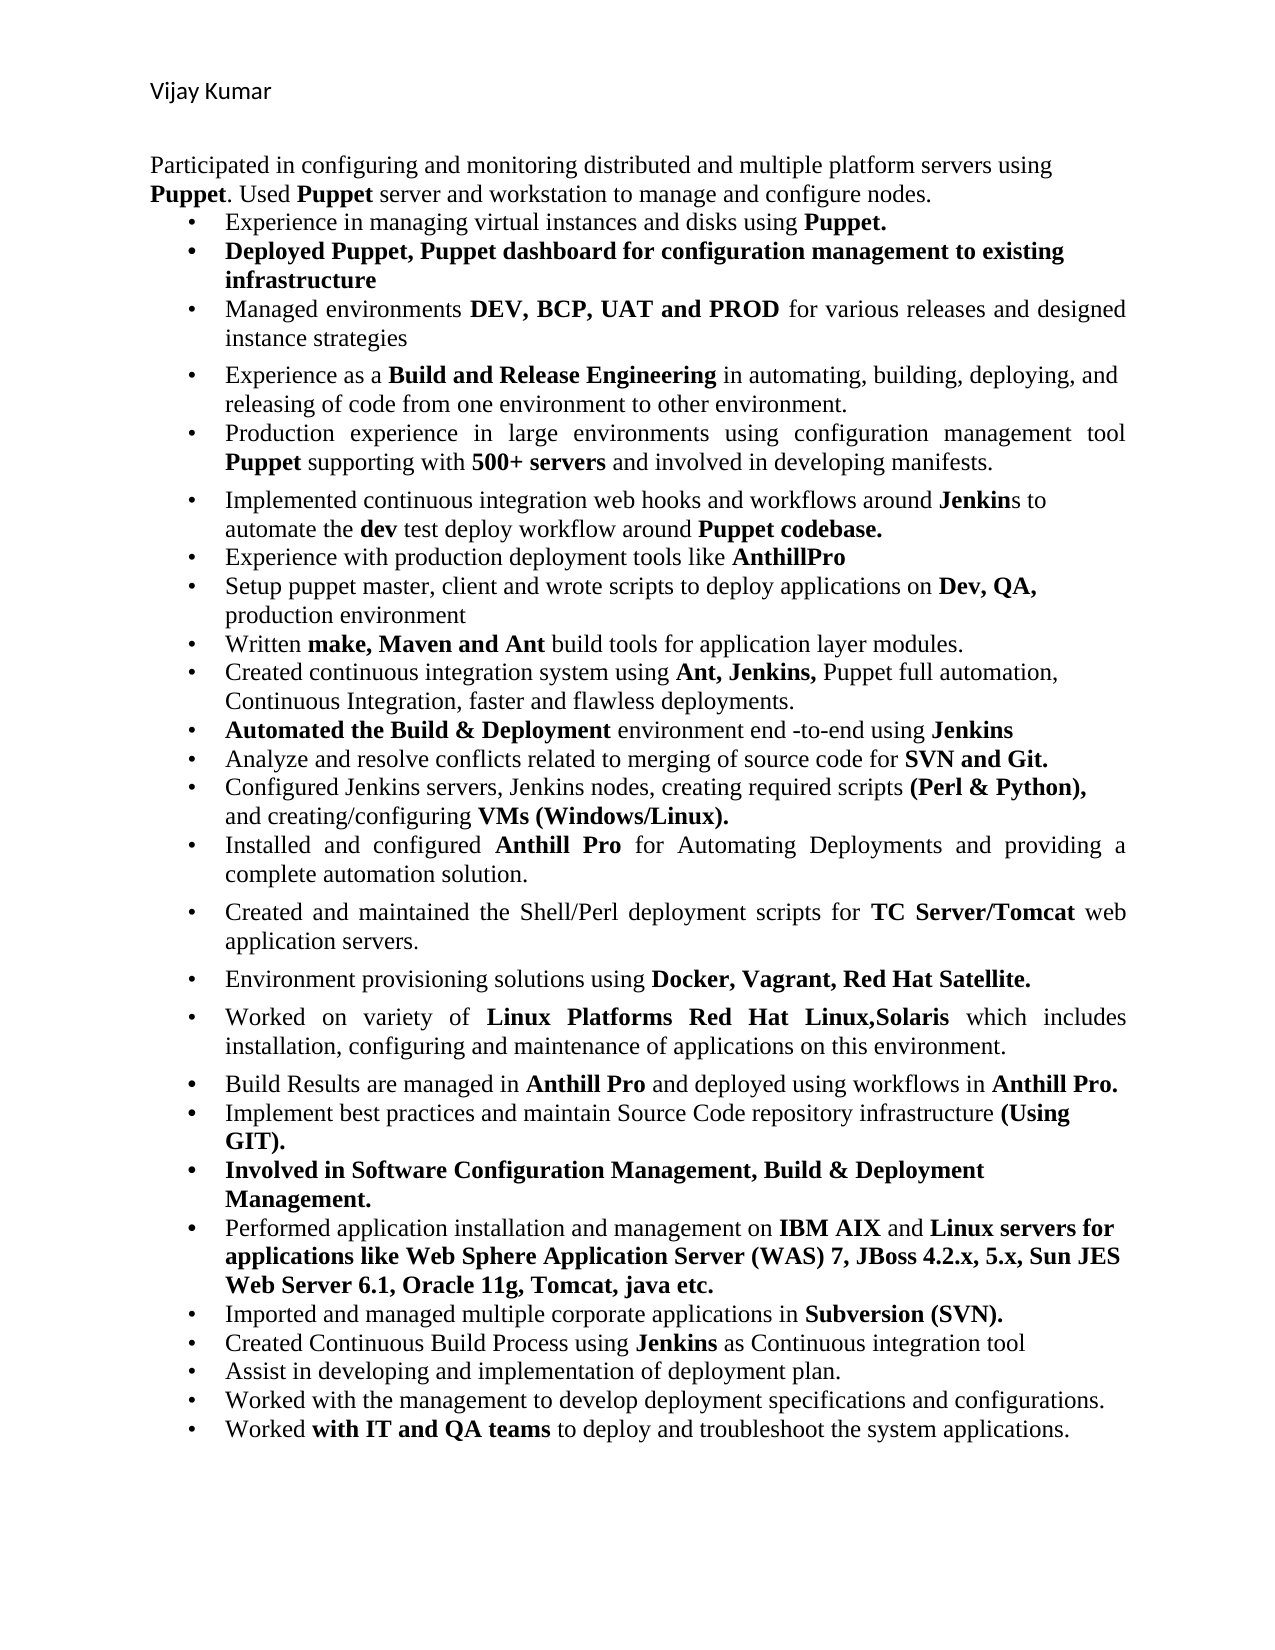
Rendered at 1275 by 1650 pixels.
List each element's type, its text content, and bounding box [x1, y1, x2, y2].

list Written make, Maven and Ant build tools for application layer modules. [187, 629, 1125, 657]
list Environment provisioning solutions using Docker, Vagrant, Red Hat Satellite. [187, 964, 1127, 993]
list Configured Jenkins servers, Jenkins nodes, creating required scripts (Perl & Python), and creating/configuring VMs (Windows/Linux). [187, 772, 1125, 830]
list Automated the Build & Deployment environment end -to-end using Jenkins [187, 715, 1125, 744]
list Worked on variety of Linux Platforms Red Hat Linux,​Solaris which includes installation, configuring and maintenance of applications on this environment. [187, 1002, 1127, 1060]
list Created continuous integration system using Ant, Jenkins, Puppet full automation, Continuous Integration, faster and flawless deployments. [187, 657, 1125, 715]
list Deployed Puppet, Puppet dashboard for configuration management to existing infrastructure [187, 236, 1125, 294]
list Experience in managing virtual instances and disks using Puppet. [187, 207, 1125, 236]
list Performed application installation and management on IBM AIX and Linux servers for applications like Web Sphere Application Server (WAS) 7, JBoss 4.2.x, 5.x, Sun JES Web Server 6.1, Oracle 11g, Tomcat, java etc. [187, 1213, 1125, 1299]
list Experience with production deployment tools like AnthillPro [187, 542, 1125, 571]
list Experience as a Build and Release Engineering in automating, building, deploying, and releasing of code from one environment to other environment. [187, 361, 1125, 418]
list Imported and managed multiple corporate applications in Subversion (SVN). [187, 1299, 1125, 1328]
list Installed and configured Anthill Pro for Automating Deployments and providing a complete automation solution. [187, 830, 1127, 888]
list Worked with IT and QA teams to deploy and troubleshoot the system applications. [187, 1414, 1125, 1443]
list Implemented continuous integration web hooks and workflows around Jenkins to automate the dev test deploy workflow around Puppet codebase. [187, 485, 1125, 542]
list Production experience in large environments using configuration management tool Puppet supporting with 500+ servers and involved in developing manifests. [187, 418, 1127, 476]
list Created and maintained the Shell/Perl deployment scripts for TC Server/Tomcat web application servers. [187, 897, 1127, 956]
list Setup puppet master, client and wrote scripts to deploy applications on Dev, QA, production environment [187, 571, 1125, 629]
list Worked with the management to develop deployment specifications and configurations. [187, 1385, 1125, 1414]
list Analyze and resolve conflicts related to merging of source code for SVN and Git. [187, 744, 1125, 772]
list Involved in Software Configuration Management, Build & Deployment Management. [187, 1155, 1125, 1213]
text Participated in configuring and monitoring distributed and multiple platform servers using Puppet. Used Puppet server and workstation to manage and configure nodes. [150, 150, 1125, 207]
list Implement best practices and maintain Source Code repository infrastructure (Using GIT). [187, 1098, 1125, 1155]
list Managed environments DEV, BCP, UAT and PROD for various releases and designed instance strategies [187, 294, 1127, 352]
list Assist in developing and implementation of deployment plan. [187, 1356, 1125, 1385]
list Build Results are managed in Anthill Pro and deployed using workflows in Anthill Pro. [187, 1069, 1125, 1098]
list Created Continuous Build Process using Jenkins as Continuous integration tool [187, 1328, 1125, 1356]
